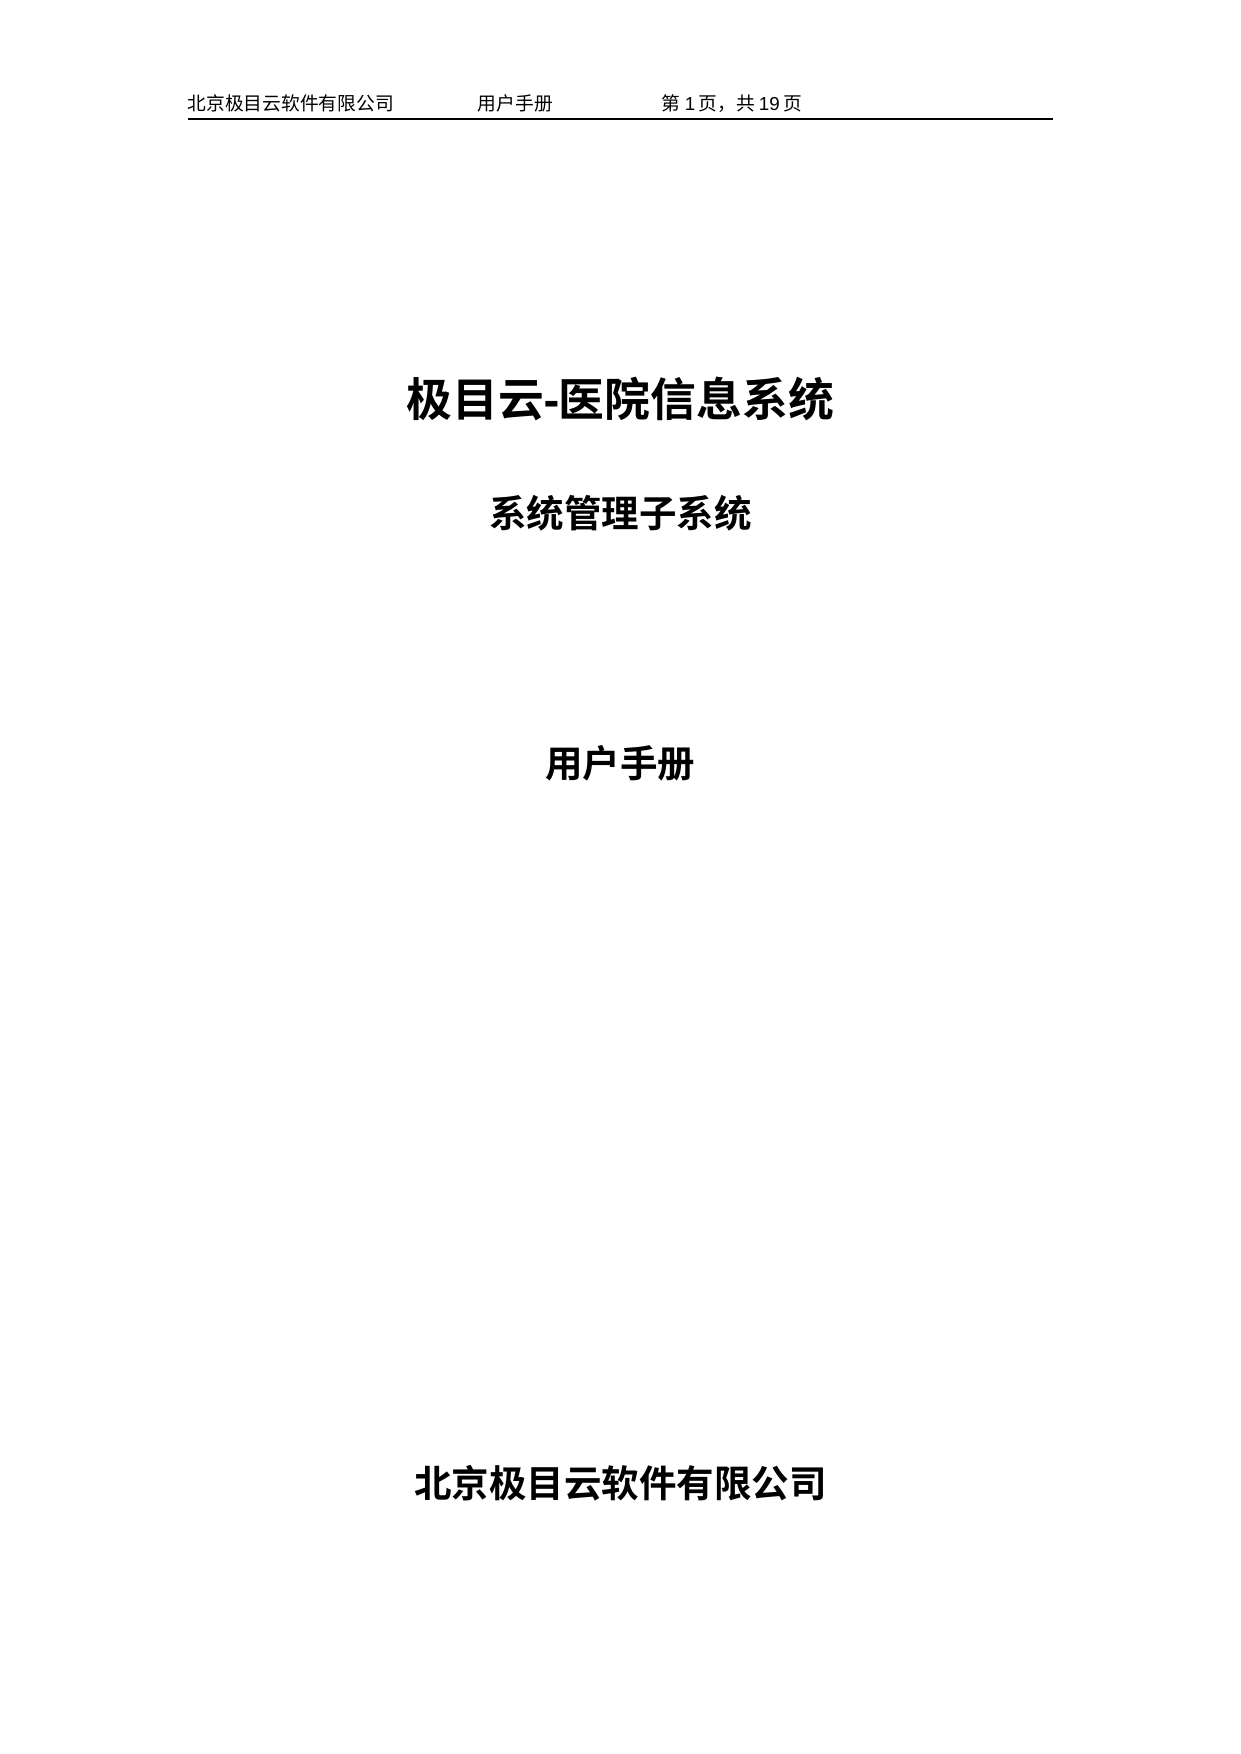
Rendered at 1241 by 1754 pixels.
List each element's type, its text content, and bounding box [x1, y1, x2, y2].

text 系统管理子系统 [187, 479, 1053, 544]
text 极目云-医院信息系统 [187, 348, 1053, 446]
title 北京极目云软件有限公司 [187, 1448, 1053, 1513]
title 用户手册 [187, 728, 1053, 793]
